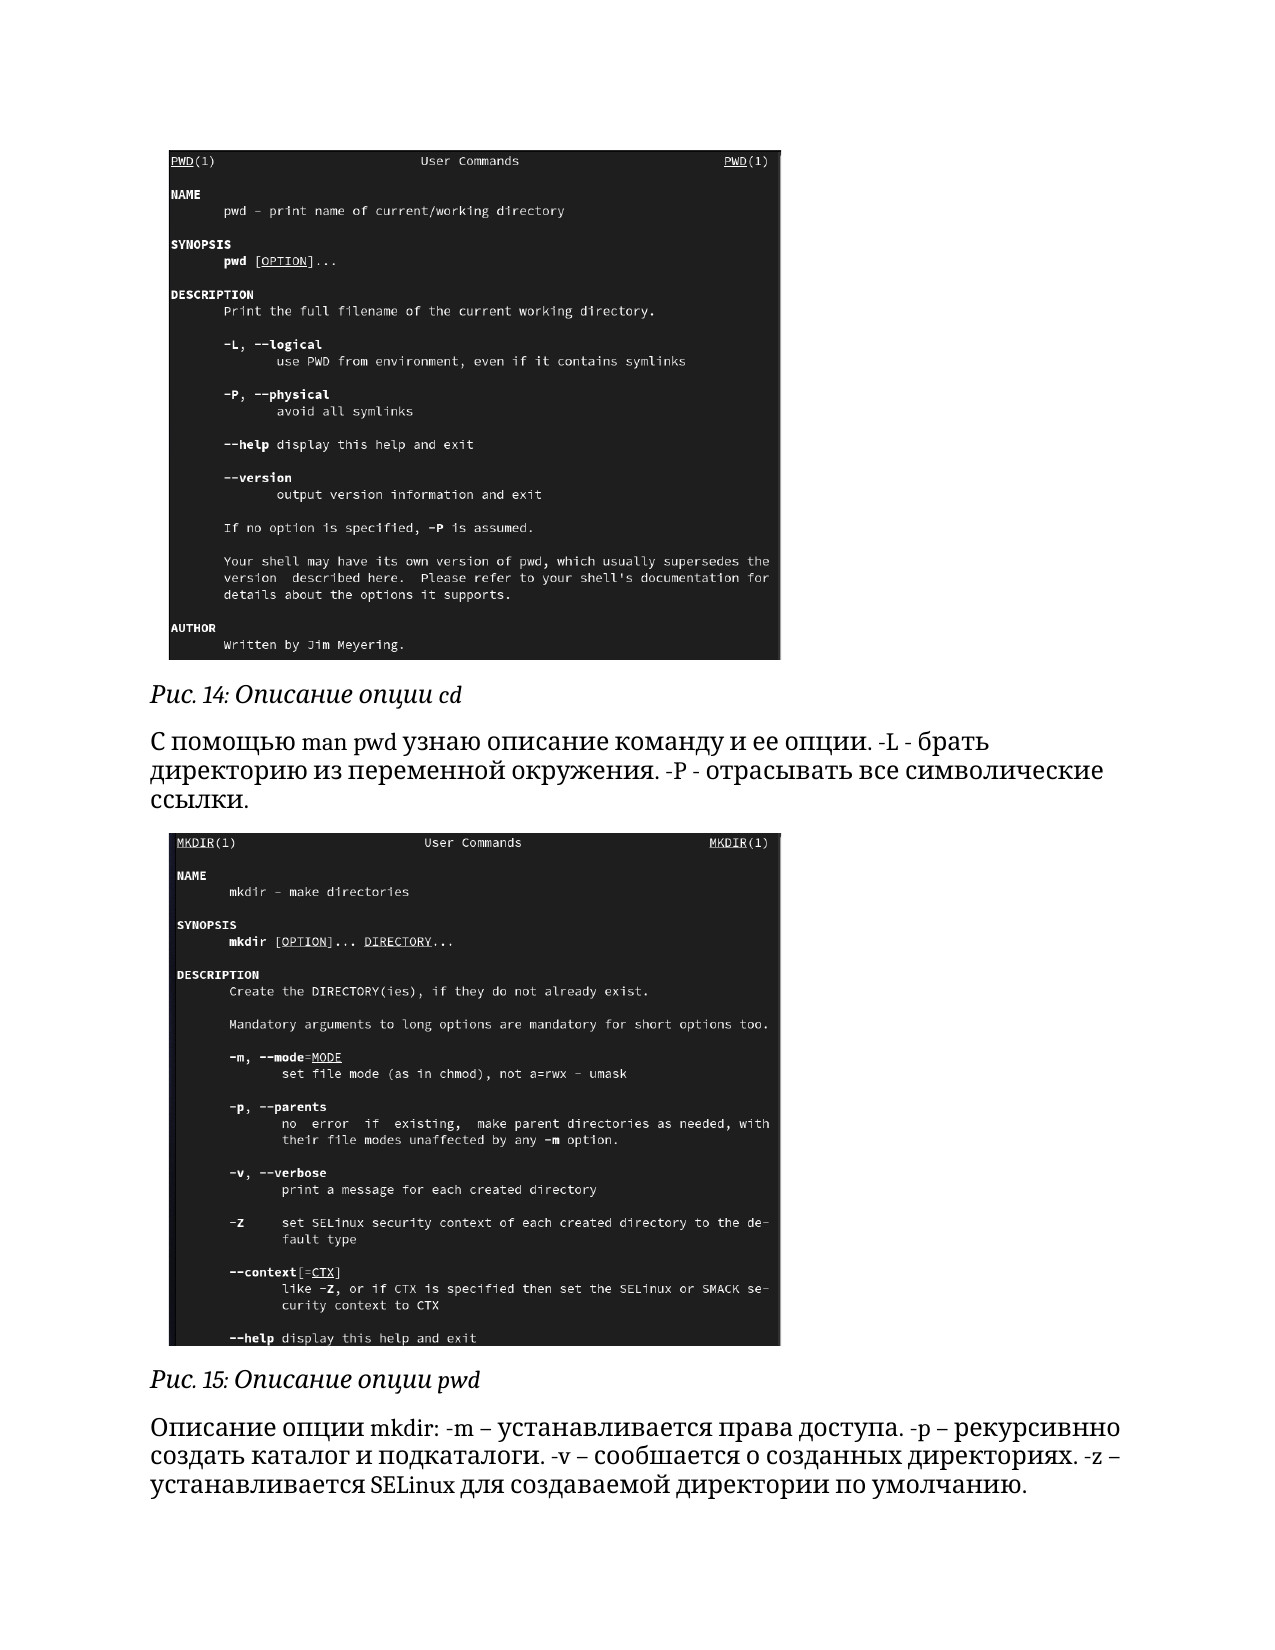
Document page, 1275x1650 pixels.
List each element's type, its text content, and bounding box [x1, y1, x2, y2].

picture [168, 150, 782, 660]
picture [168, 833, 782, 1346]
text Рис. 15: Описание опции pwd [150, 1366, 1125, 1395]
text Рис. 14: Описание опции cd [150, 681, 1125, 709]
text С помощью man pwd узнаю описание команду и ее опции. -L - брать директорию из переменной окружения. -P - отрасывать все символические ссылки. [150, 728, 1125, 814]
text Описание опции mkdir: -m – устанавливается права доступа. -p – рекурсивнно создать каталог и подкаталоги. -v – сообшается о созданных директориях. -z – устанавливается SELinux для создаваемой директории по умолчанию. [150, 1413, 1125, 1500]
